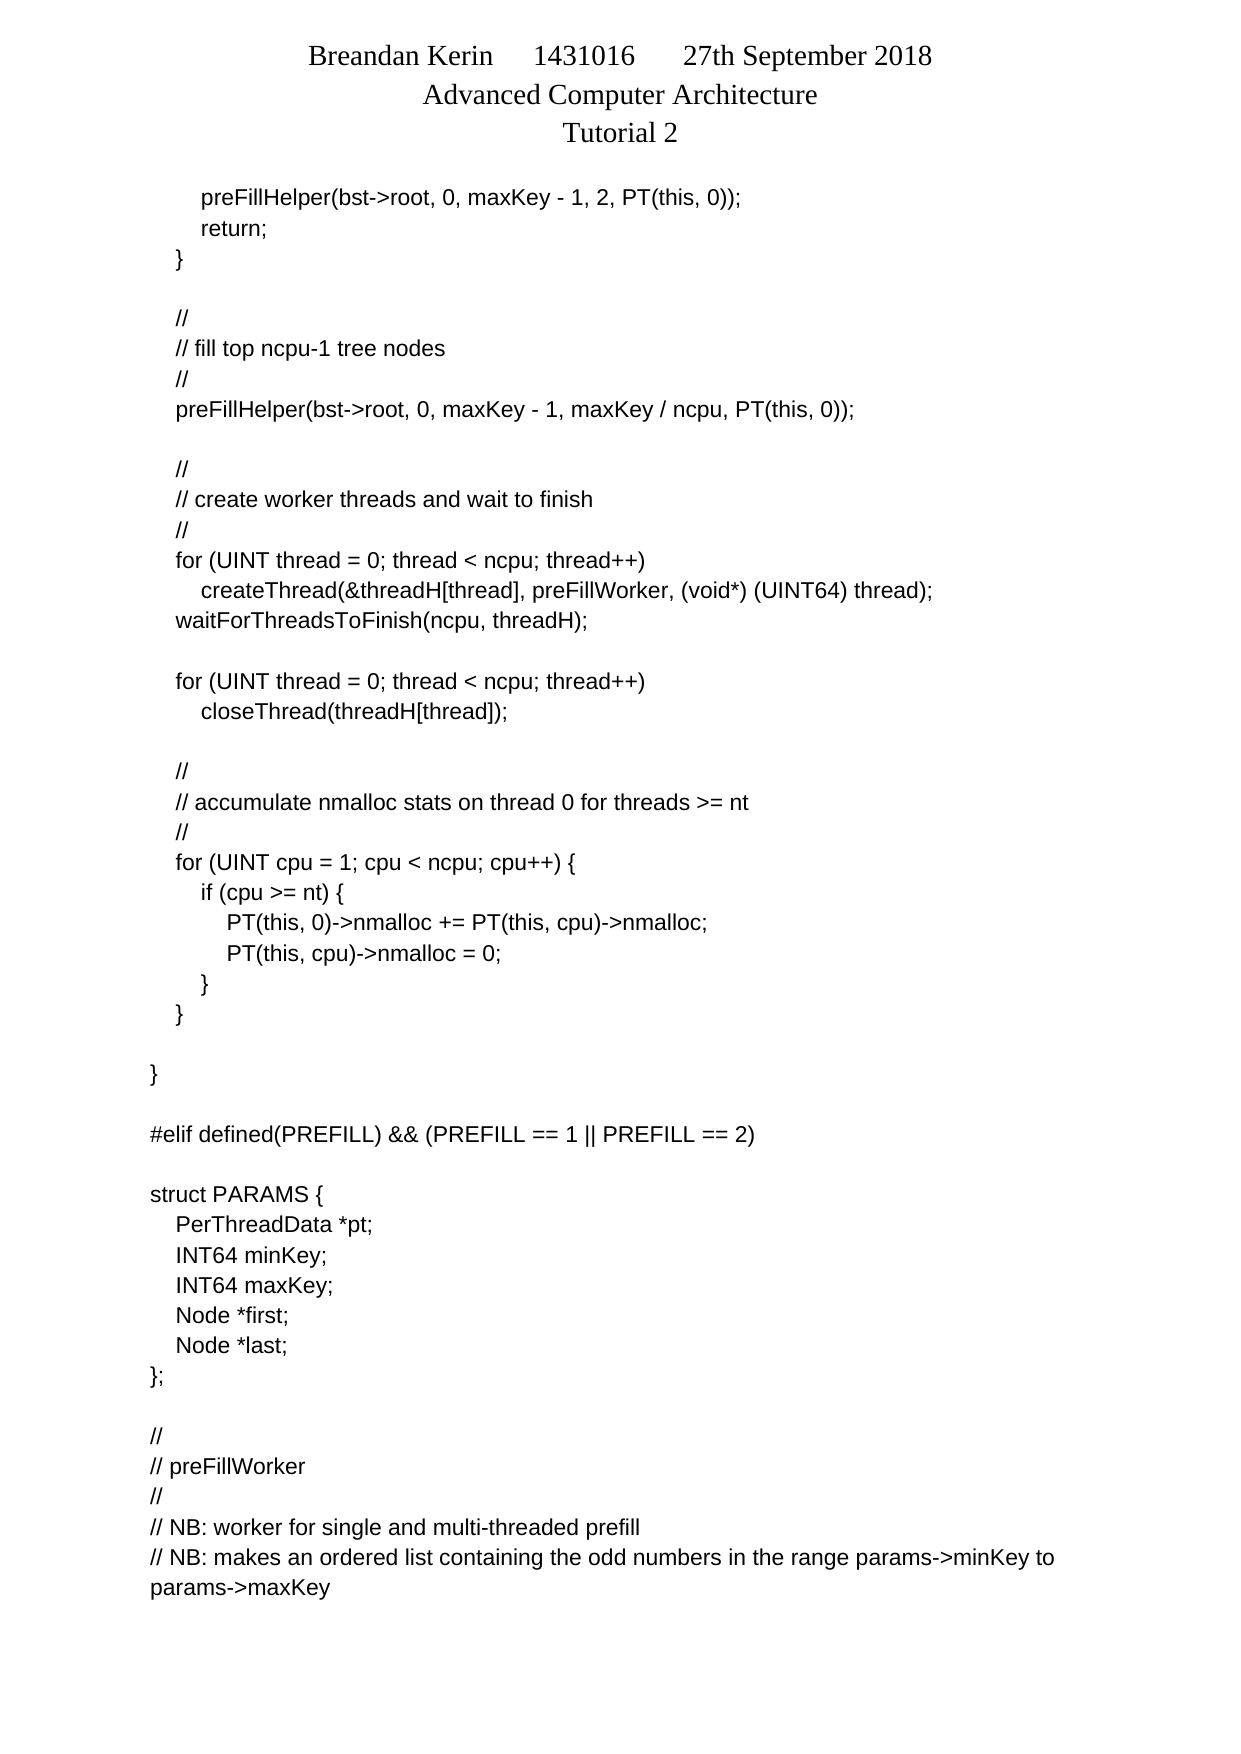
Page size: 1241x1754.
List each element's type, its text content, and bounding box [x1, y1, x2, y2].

text // [150, 819, 1090, 845]
text } [150, 1000, 1090, 1026]
text // [150, 366, 1090, 392]
text // [150, 1483, 1090, 1510]
text #elif defined(PREFILL) && (PREFILL == 1 || PREFILL == 2) [150, 1121, 1090, 1147]
text // [150, 758, 1090, 785]
text waitForThreadsToFinish(ncpu, threadH); [150, 607, 1090, 634]
text if (cpu >= nt) { [150, 879, 1090, 906]
text PT(this, 0)->nmalloc += PT(this, cpu)->nmalloc; [150, 909, 1090, 936]
text // fill top ncpu-1 tree nodes [150, 335, 1090, 362]
text // [150, 1423, 1090, 1449]
text } [150, 1060, 1090, 1087]
text // [150, 517, 1090, 543]
text struct PARAMS { [150, 1181, 1090, 1208]
text for (UINT thread = 0; thread < ncpu; thread++) [150, 547, 1090, 573]
text createThread(&threadH[thread], preFillWorker, (void*) (UINT64) thread); [150, 577, 1090, 603]
text closeThread(threadH[thread]); [150, 698, 1090, 724]
text PerThreadData *pt; [150, 1211, 1090, 1238]
text // [150, 305, 1090, 332]
text // accumulate nmalloc stats on thread 0 for threads >= nt [150, 788, 1090, 815]
text // NB: makes an ordered list containing the odd numbers in the range params->minKey to params->maxKey [150, 1544, 1090, 1600]
text return; [150, 214, 1090, 241]
text // NB: worker for single and multi-threaded prefill [150, 1513, 1090, 1540]
text preFillHelper(bst->root, 0, maxKey - 1, maxKey / ncpu, PT(this, 0)); [150, 396, 1090, 422]
text PT(this, cpu)->nmalloc = 0; [150, 939, 1090, 966]
text }; [150, 1362, 1090, 1389]
text } [150, 970, 1090, 996]
text Node *first; [150, 1302, 1090, 1328]
text // preFillWorker [150, 1453, 1090, 1479]
text } [150, 245, 1090, 271]
text INT64 maxKey; [150, 1272, 1090, 1298]
text INT64 minKey; [150, 1242, 1090, 1268]
text preFillHelper(bst->root, 0, maxKey - 1, 2, PT(this, 0)); [150, 184, 1090, 211]
text // [150, 456, 1090, 483]
text // create worker threads and wait to finish [150, 486, 1090, 513]
text Node *last; [150, 1332, 1090, 1359]
text for (UINT thread = 0; thread < ncpu; thread++) [150, 668, 1090, 694]
text for (UINT cpu = 1; cpu < ncpu; cpu++) { [150, 849, 1090, 875]
